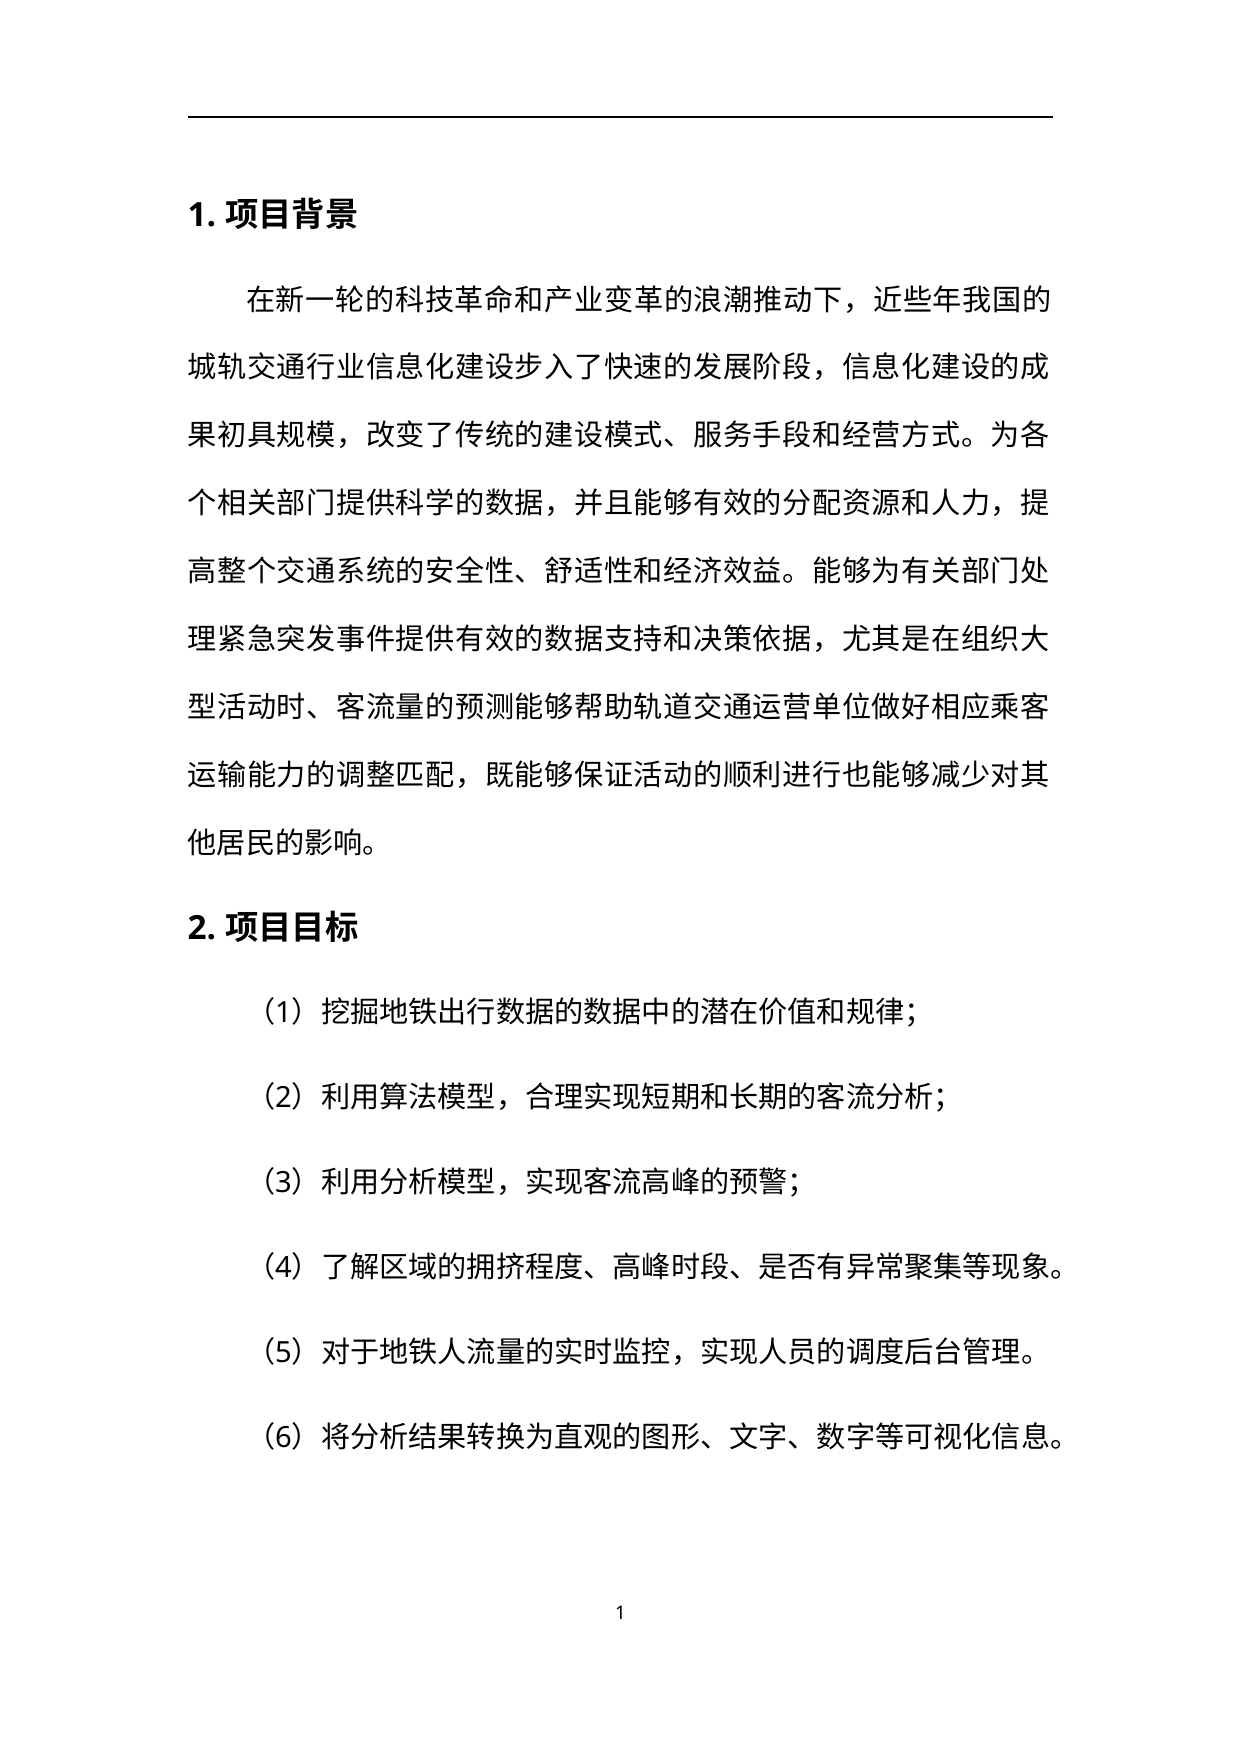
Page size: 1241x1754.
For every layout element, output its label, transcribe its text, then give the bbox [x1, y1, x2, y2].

text （4）了解区域的拥挤程度、高峰时段、是否有异常聚集等现象。 [187, 1231, 1053, 1299]
text （2）利用算法模型，合理实现短期和长期的客流分析； [187, 1061, 1053, 1129]
text （6）将分析结果转换为直观的图形、文字、数字等可视化信息。 [187, 1401, 1053, 1469]
text （3）利用分析模型，实现客流高峰的预警； [187, 1146, 1053, 1214]
text （1）挖掘地铁出行数据的数据中的潜在价值和规律； [187, 976, 1053, 1044]
text （5）对于地铁人流量的实时监控，实现人员的调度后台管理。 [187, 1316, 1053, 1384]
subtitle 1. 项目背景 [187, 178, 1053, 246]
subtitle 2. 项目目标 [187, 891, 1053, 959]
text 在新一轮的科技革命和产业变革的浪潮推动下，近些年我国的城轨交通行业信息化建设步入了快速的发展阶段，信息化建设的成果初具规模，改变了传统的建设模式、服务手段和经营方式。为各个相关部门提供科学的数据，并且能够有效的分配资源和人力，提高整个交通系统的安全性、舒适性和经济效益。能够为有关部门处理紧急突发事件提供有效的数据支持和决策依据，尤其是在组织大型活动时、客流量的预测能够帮助轨道交通运营单位做好相应乘客运输能力的调整匹配，既能够保证活动的顺利进行也能够减少对其他居民的影响。 [187, 263, 1053, 874]
